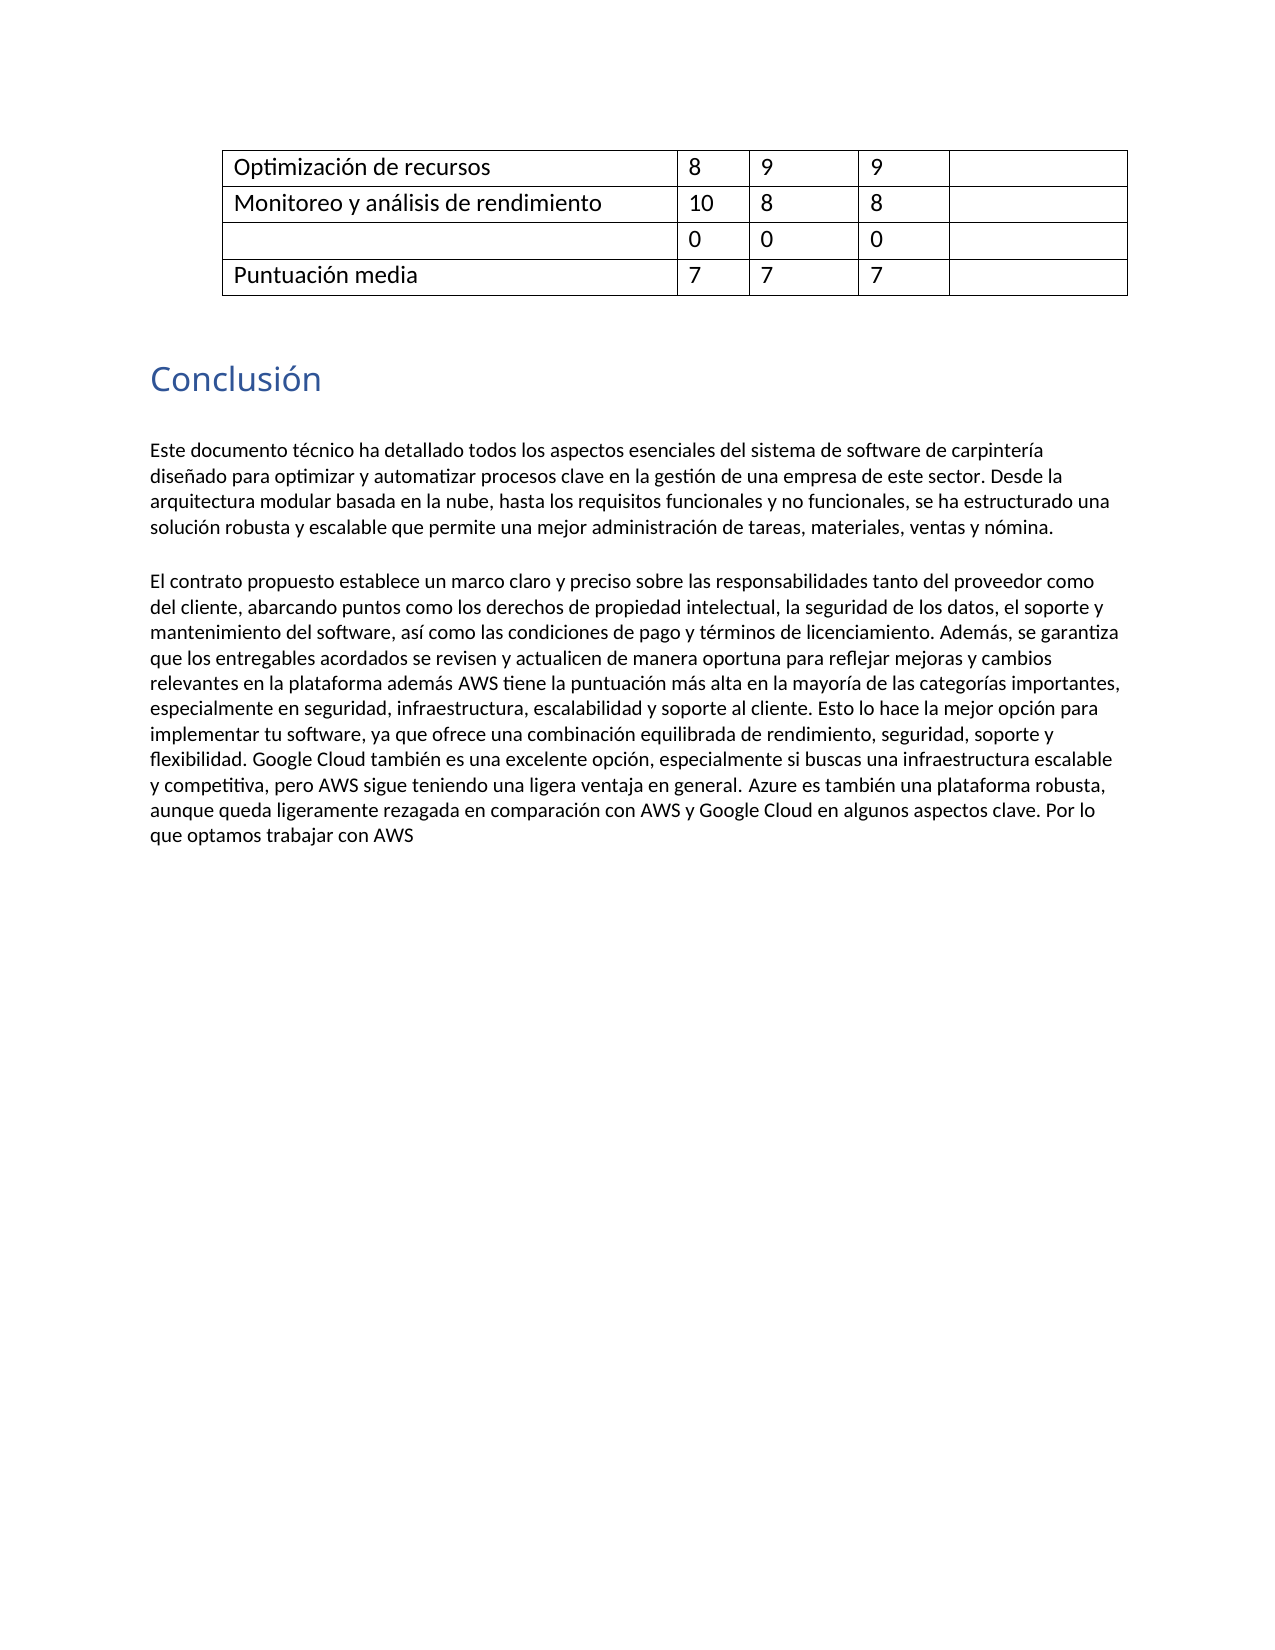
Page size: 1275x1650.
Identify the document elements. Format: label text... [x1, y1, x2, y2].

table_cell 8 [750, 187, 858, 222]
subtitle Conclusión [150, 356, 1125, 401]
text El contrato propuesto establece un marco claro y preciso sobre las responsabilidades tanto del proveedor como del cliente, abarcando puntos como los derechos de propiedad intelectual, la seguridad de los datos, el soporte y mantenimiento del software, así como las condiciones de pago y términos de licenciamiento. Además, se garantiza que los entregables acordados se revisen y actualicen de manera oportuna para reflejar mejoras y cambios relevantes en la plataforma además AWS tiene la puntuación más alta en la mayoría de las categorías importantes, especialmente en seguridad, infraestructura, escalabilidad y soporte al cliente. Esto lo hace la mejor opción para implementar tu software, ya que ofrece una combinación equilibrada de rendimiento, seguridad, soporte y flexibilidad. Google Cloud también es una excelente opción, especialmente si buscas una infraestructura escalable y competitiva, pero AWS sigue teniendo una ligera ventaja en general. Azure es también una plataforma robusta, aunque queda ligeramente rezagada en comparación con AWS y Google Cloud en algunos aspectos clave. Por lo que optamos trabajar con AWS [150, 568, 1125, 848]
table_cell Monitoreo y análisis de rendimiento [223, 187, 677, 222]
table_cell 0 [859, 223, 949, 258]
table_cell [950, 260, 1127, 294]
table_cell 9 [859, 151, 949, 186]
table_cell [950, 151, 1127, 186]
table_cell Puntuación media [223, 260, 677, 294]
table_cell [950, 187, 1127, 222]
table_cell 7 [678, 260, 749, 294]
table_cell 10 [678, 187, 749, 222]
text Este documento técnico ha detallado todos los aspectos esenciales del sistema de software de carpintería diseñado para optimizar y automatizar procesos clave en la gestión de una empresa de este sector. Desde la arquitectura modular basada en la nube, hasta los requisitos funcionales y no funcionales, se ha estructurado una solución robusta y escalable que permite una mejor administración de tareas, materiales, ventas y nómina. [150, 438, 1125, 539]
table_cell Optimización de recursos [223, 151, 677, 186]
table_cell 9 [750, 151, 858, 186]
table_cell 0 [678, 223, 749, 258]
table_cell [223, 223, 677, 258]
table_cell 8 [678, 151, 749, 186]
table_cell [950, 223, 1127, 258]
table_cell 0 [750, 223, 858, 258]
table_cell 7 [750, 260, 858, 294]
table_cell 8 [859, 187, 949, 222]
table_cell 7 [859, 260, 949, 294]
